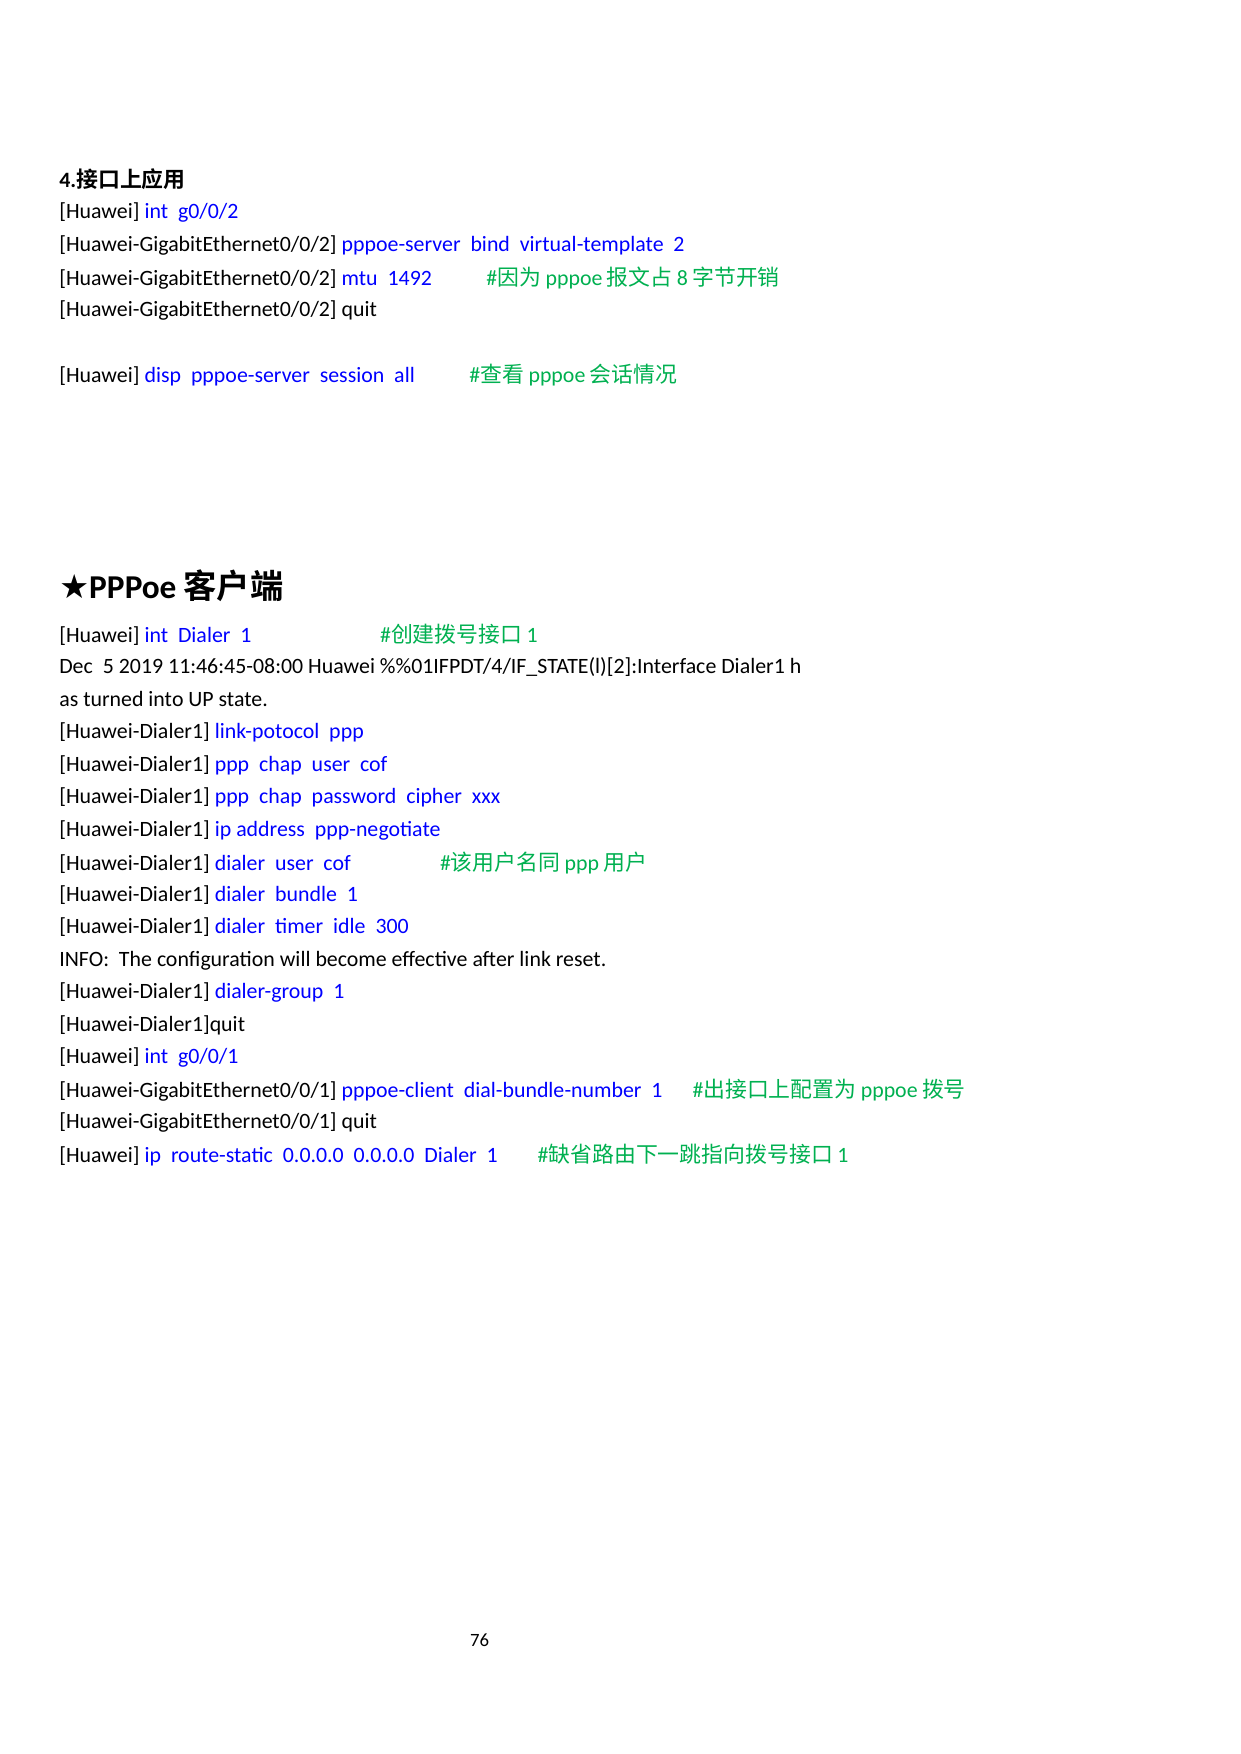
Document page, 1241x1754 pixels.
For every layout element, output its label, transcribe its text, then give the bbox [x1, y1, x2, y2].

text [Huawei-Dialer1] ppp chap user cof [59, 747, 1181, 779]
text [Huawei-Dialer1] link-potocol ppp [59, 714, 1181, 747]
text [Huawei-Dialer1] ip address ppp-negotiate [59, 812, 1181, 844]
text [Huawei] ip route-static 0.0.0.0 0.0.0.0 Dialer 1 #缺省路由下一跳指向拨号接口1 [59, 1137, 1181, 1169]
text [Huawei-Dialer1] dialer user cof #该用户名同ppp用户 [59, 844, 1181, 877]
text [Huawei-Dialer1] dialer timer idle 300 [59, 909, 1181, 942]
text [Huawei] int Dialer 1 #创建拨号接口1 [59, 617, 1181, 649]
text as turned into UP state. [59, 682, 1181, 714]
text ★PPPoe客户端 [59, 552, 1181, 617]
text [Huawei-GigabitEthernet0/0/1] quit [59, 1104, 1181, 1137]
text [Huawei-Dialer1] dialer bundle 1 [59, 877, 1181, 909]
text [Huawei-Dialer1]quit [59, 1007, 1181, 1039]
text [Huawei] int g0/0/2 [59, 194, 1181, 227]
text [Huawei-GigabitEthernet0/0/2] mtu 1492 #因为pppoe报文占8字节开销 [59, 259, 1181, 292]
text [Huawei-Dialer1] ppp chap password cipher xxx [59, 779, 1181, 812]
text [Huawei-GigabitEthernet0/0/1] pppoe-client dial-bundle-number 1 #出接口上配置为pppoe拨号 [59, 1072, 1181, 1104]
text [Huawei] disp pppoe-server session all #查看pppoe会话情况 [59, 357, 1181, 389]
text [Huawei] int g0/0/1 [59, 1039, 1181, 1072]
text INFO: The configuration will become effective after link reset. [59, 942, 1181, 974]
text 4.接口上应用 [59, 162, 1181, 194]
text [Huawei-GigabitEthernet0/0/2] pppoe-server bind virtual-template 2 [59, 227, 1181, 259]
text [Huawei-GigabitEthernet0/0/2] quit [59, 292, 1181, 324]
text [Huawei-Dialer1] dialer-group 1 [59, 974, 1181, 1007]
text Dec 5 2019 11:46:45-08:00 Huawei %%01IFPDT/4/IF_STATE(l)[2]:Interface Dialer1 h [59, 649, 1181, 682]
